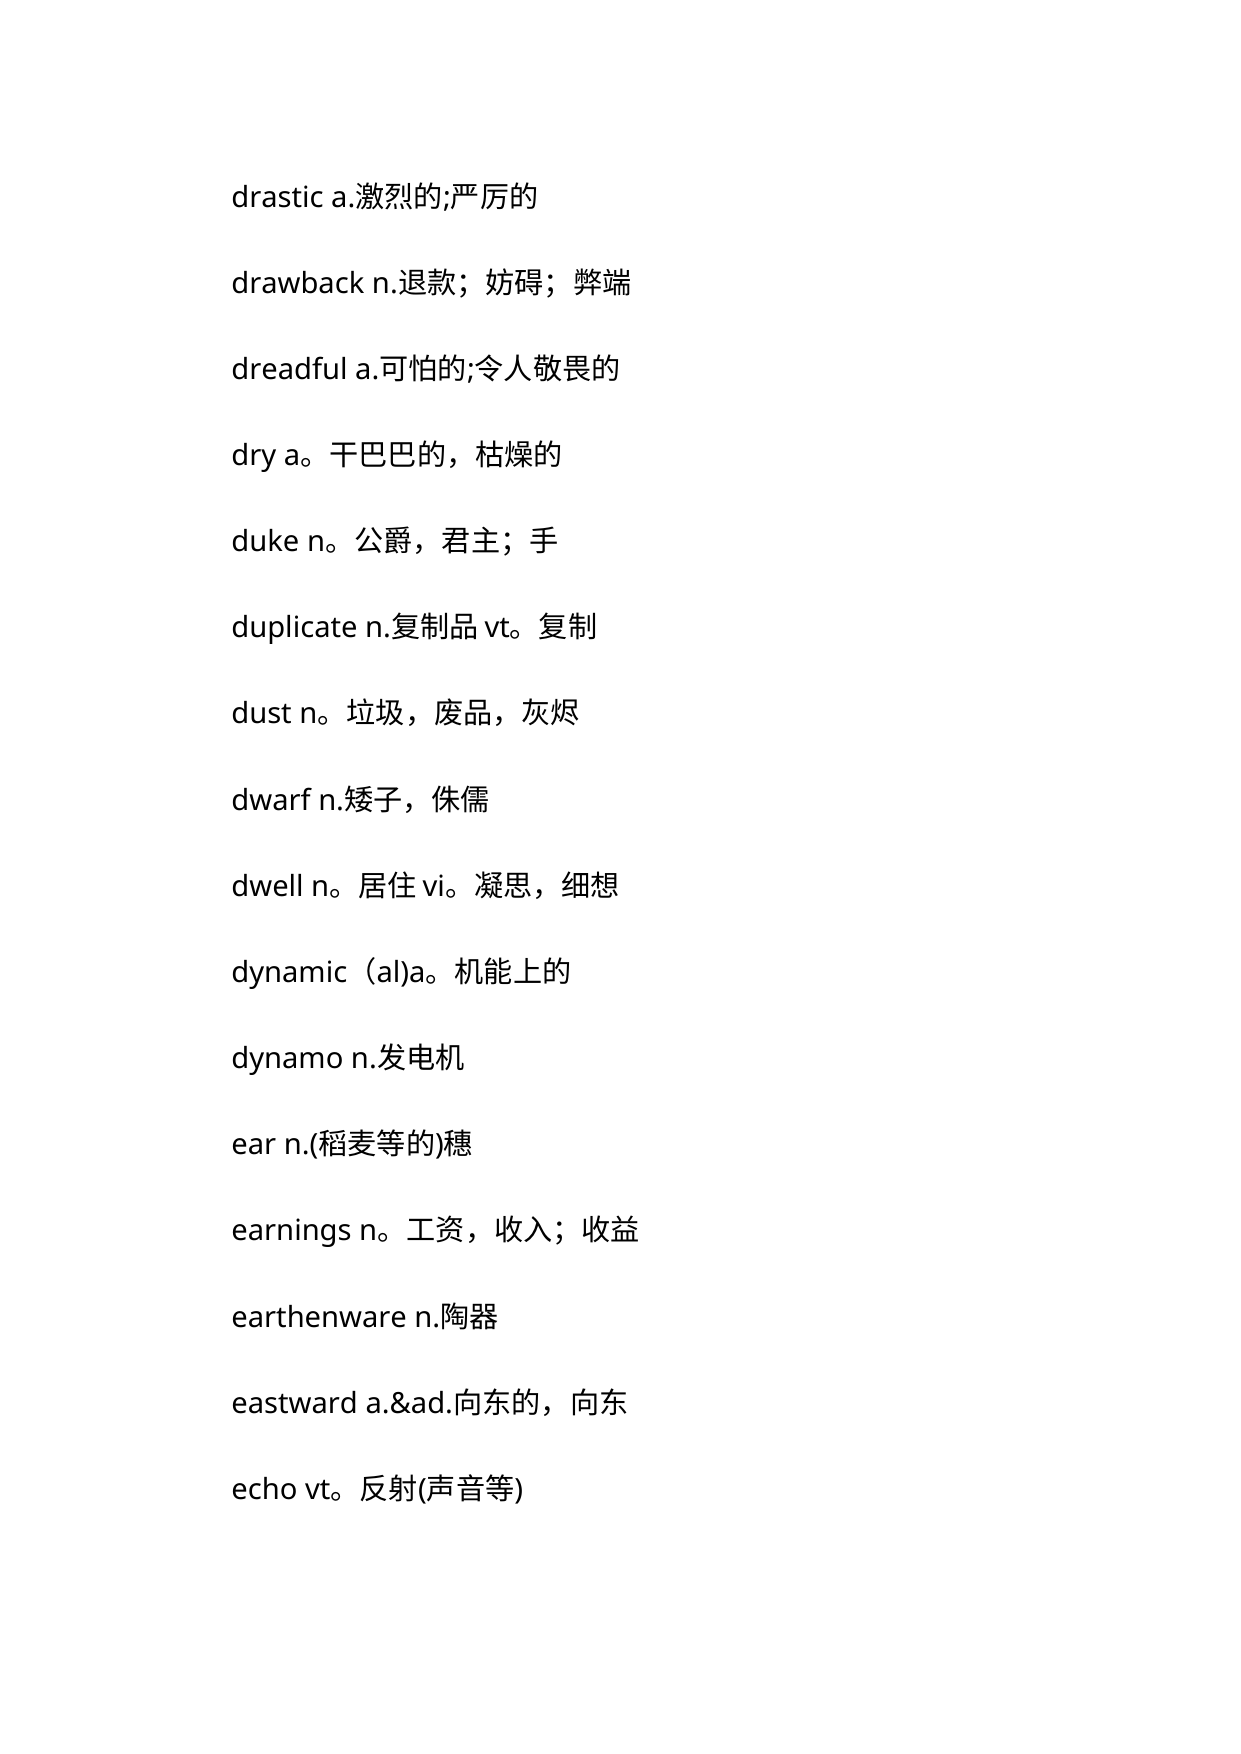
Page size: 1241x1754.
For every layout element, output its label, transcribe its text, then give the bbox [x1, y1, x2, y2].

text ear n.(稻麦等的)穗 [187, 1109, 1053, 1174]
text dynamo n.发电机 [187, 1023, 1053, 1088]
text dreadful a.可怕的;令人敬畏的 [187, 334, 1053, 399]
text drawback n.退款；妨碍；弊端 [187, 248, 1053, 313]
text echo vt。反射(声音等) [187, 1454, 1053, 1519]
text earnings n。工资，收入；收益 [187, 1196, 1053, 1261]
text dust n。垃圾，废品，灰烬 [187, 679, 1053, 744]
text eastward a.&ad.向东的，向东 [187, 1368, 1053, 1433]
text dynamic（al)a。机能上的 [187, 937, 1053, 1002]
text dwarf n.矮子，侏儒 [187, 765, 1053, 830]
text dwell n。居住vi。凝思，细想 [187, 851, 1053, 916]
text duplicate n.复制品vt。复制 [187, 593, 1053, 658]
text dry a。干巴巴的，枯燥的 [187, 420, 1053, 485]
text duke n。公爵，君主；手 [187, 507, 1053, 572]
text drastic a.激烈的;严厉的 [187, 162, 1053, 227]
text earthenware n.陶器 [187, 1282, 1053, 1347]
